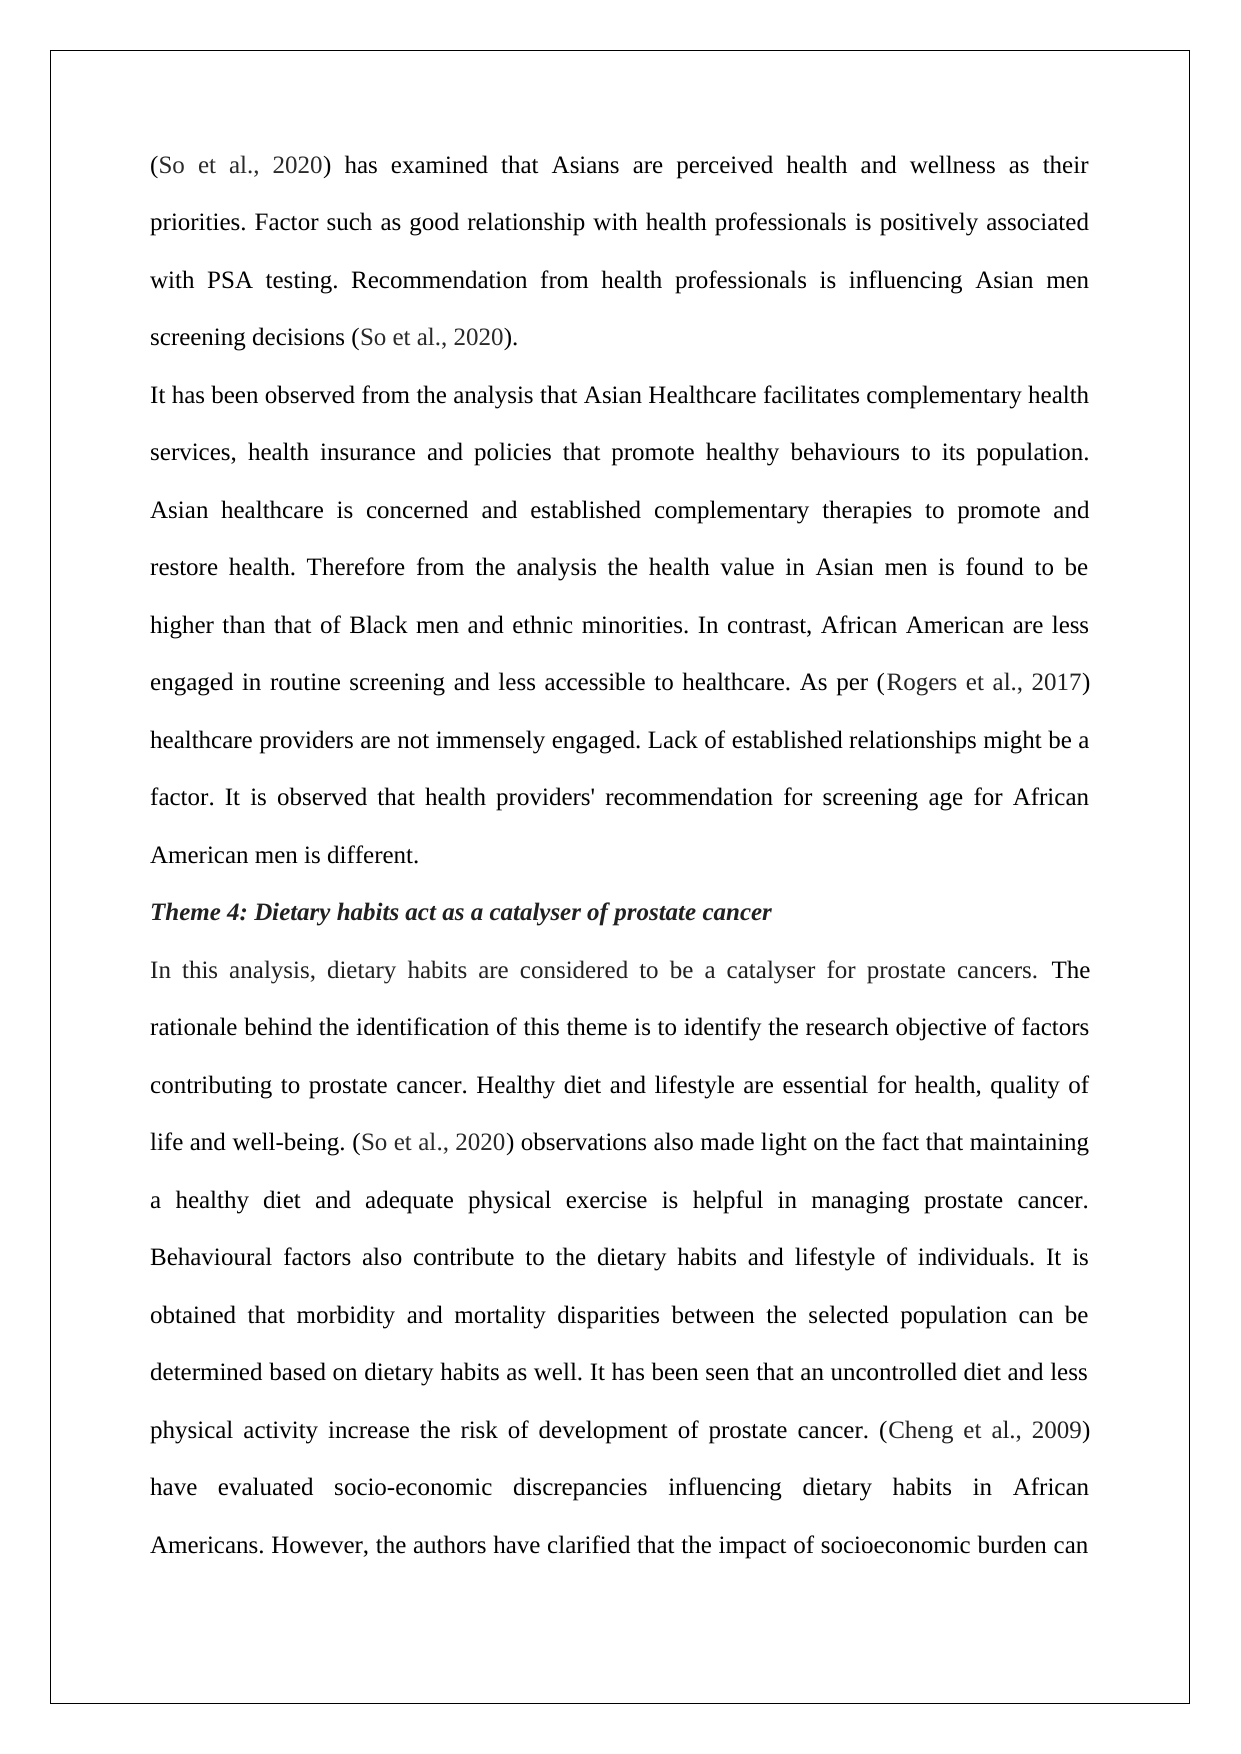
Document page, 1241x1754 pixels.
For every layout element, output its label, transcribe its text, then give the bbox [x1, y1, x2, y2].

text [150, 150, 1090, 351]
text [150, 955, 1090, 1559]
text It has been observed from the analysis that Asian Healthcare facilitates complementary health services, health insurance and policies that promote healthy behaviours to its population. Asian healthcare is concerned and established complementary therapies to promote and restore health. Therefore from the analysis the health value in Asian men is found to be higher than that of Black men and ethnic minorities. In contrast, African American are less engaged in routine screening and less accessible to healthcare. As per (Rogers et al., 2017) healthcare providers are not immensely engaged. Lack of established relationships might be a factor. It is observed that health providers' recommendation for screening age for African American men is different. [150, 380, 1090, 869]
text Theme 4: Dietary habits act as a catalyser of prostate cancer [150, 897, 1090, 926]
